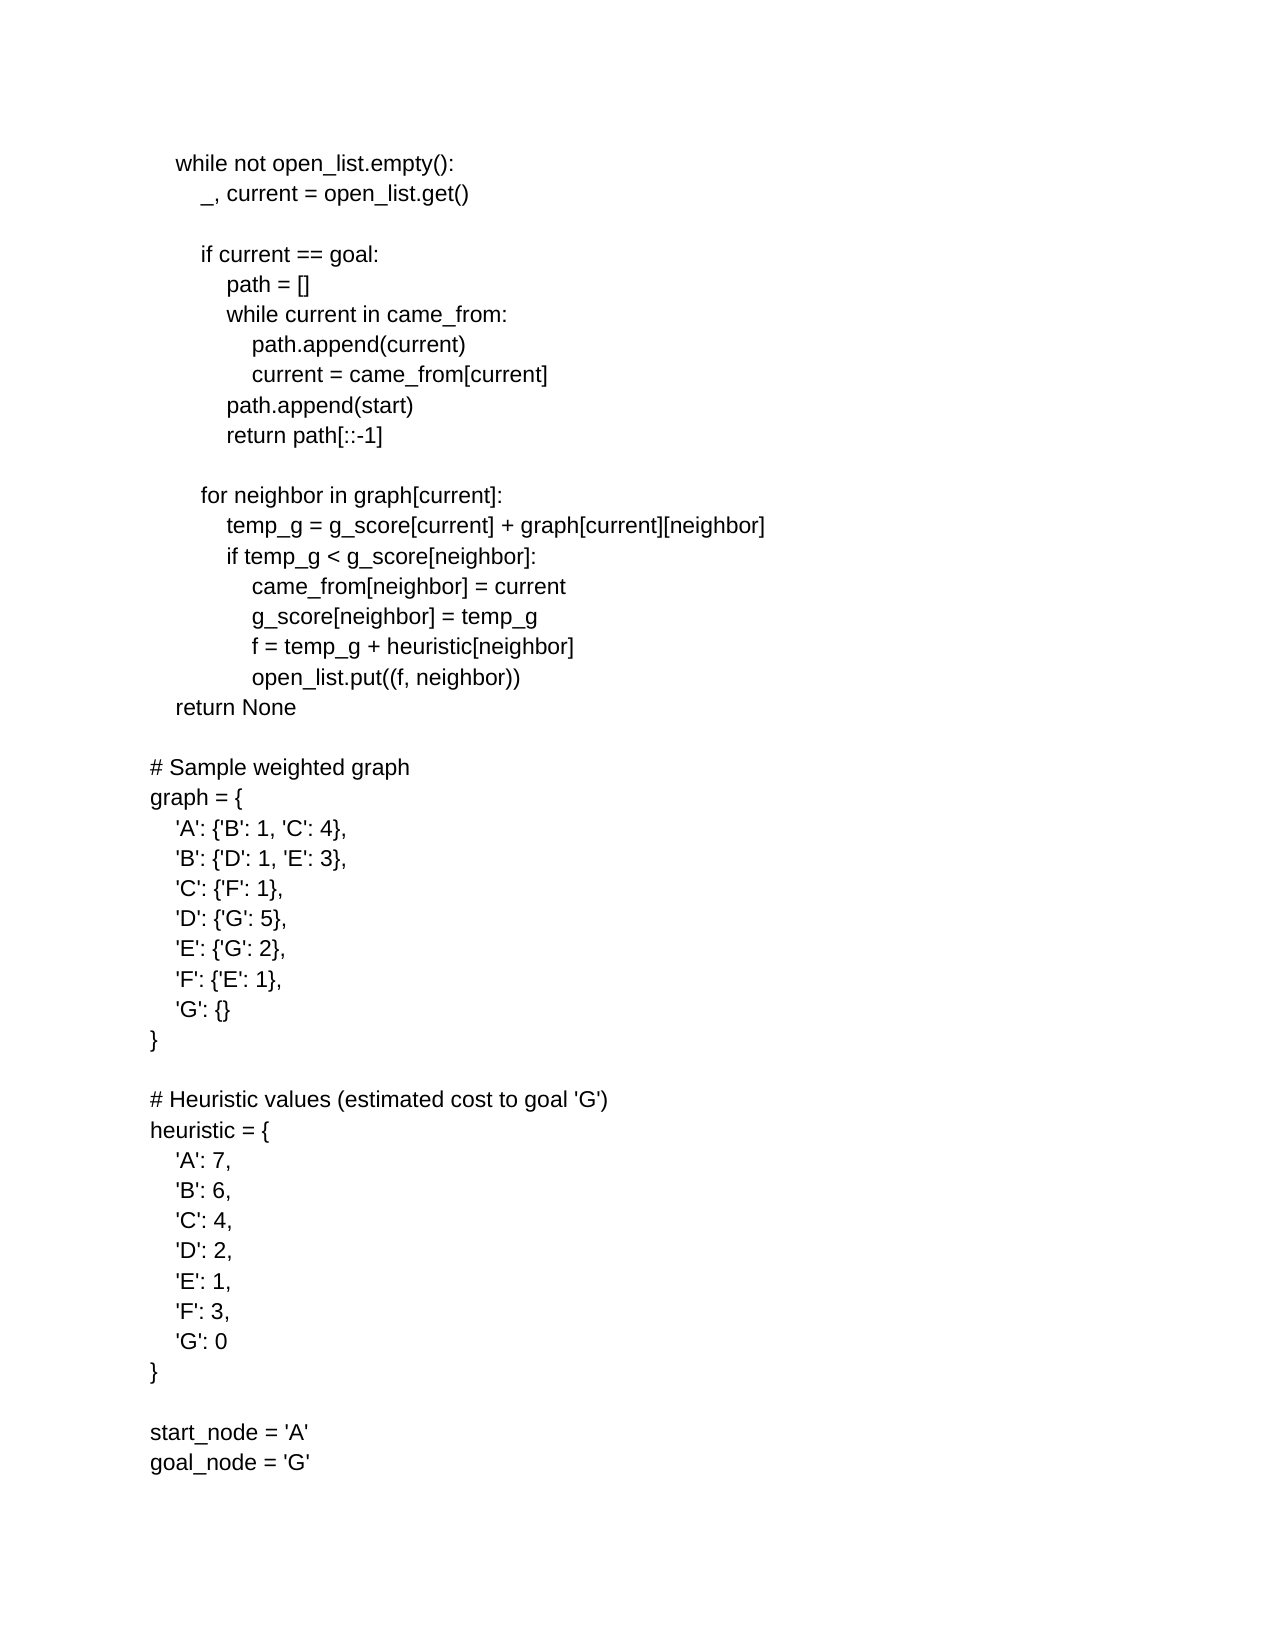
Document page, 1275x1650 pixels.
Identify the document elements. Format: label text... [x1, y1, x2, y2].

text goal_node = 'G' [150, 1449, 1125, 1475]
text 'C': {'F': 1}, [150, 875, 1125, 901]
text 'B': 6, [150, 1177, 1125, 1203]
text 'E': {'G': 2}, [150, 935, 1125, 962]
text 'D': 2, [150, 1237, 1125, 1264]
text path = [] [150, 271, 1125, 297]
text _, current = open_list.get() [150, 180, 1125, 207]
text 'G': {} [150, 996, 1125, 1022]
text path.append(current) [150, 331, 1125, 358]
text f = temp_g + heuristic[neighbor] [150, 633, 1125, 660]
text # Heuristic values (estimated cost to goal 'G') [150, 1086, 1125, 1113]
text graph = { [150, 784, 1125, 811]
text while not open_list.empty(): [150, 150, 1125, 176]
text return path[::-1] [150, 422, 1125, 448]
text return None [150, 694, 1125, 720]
text path.append(start) [150, 392, 1125, 418]
text current = came_from[current] [150, 361, 1125, 388]
text came_from[neighbor] = current [150, 573, 1125, 599]
text for neighbor in graph[current]: [150, 482, 1125, 509]
text 'F': {'E': 1}, [150, 966, 1125, 992]
text if current == goal: [150, 241, 1125, 267]
text 'G': 0 [150, 1328, 1125, 1354]
text g_score[neighbor] = temp_g [150, 603, 1125, 629]
text 'A': {'B': 1, 'C': 4}, [150, 814, 1125, 841]
text heuristic = { [150, 1117, 1125, 1143]
text open_list.put((f, neighbor)) [150, 663, 1125, 690]
text 'D': {'G': 5}, [150, 905, 1125, 932]
text # Sample weighted graph [150, 754, 1125, 781]
text 'F': 3, [150, 1298, 1125, 1324]
text if temp_g < g_score[neighbor]: [150, 543, 1125, 569]
text while current in came_from: [150, 301, 1125, 327]
text } [150, 1358, 1125, 1385]
text temp_g = g_score[current] + graph[current][neighbor] [150, 512, 1125, 539]
text } [150, 1026, 1125, 1052]
text 'B': {'D': 1, 'E': 3}, [150, 845, 1125, 871]
text 'E': 1, [150, 1268, 1125, 1294]
text 'C': 4, [150, 1207, 1125, 1234]
text start_node = 'A' [150, 1419, 1125, 1445]
text 'A': 7, [150, 1147, 1125, 1173]
